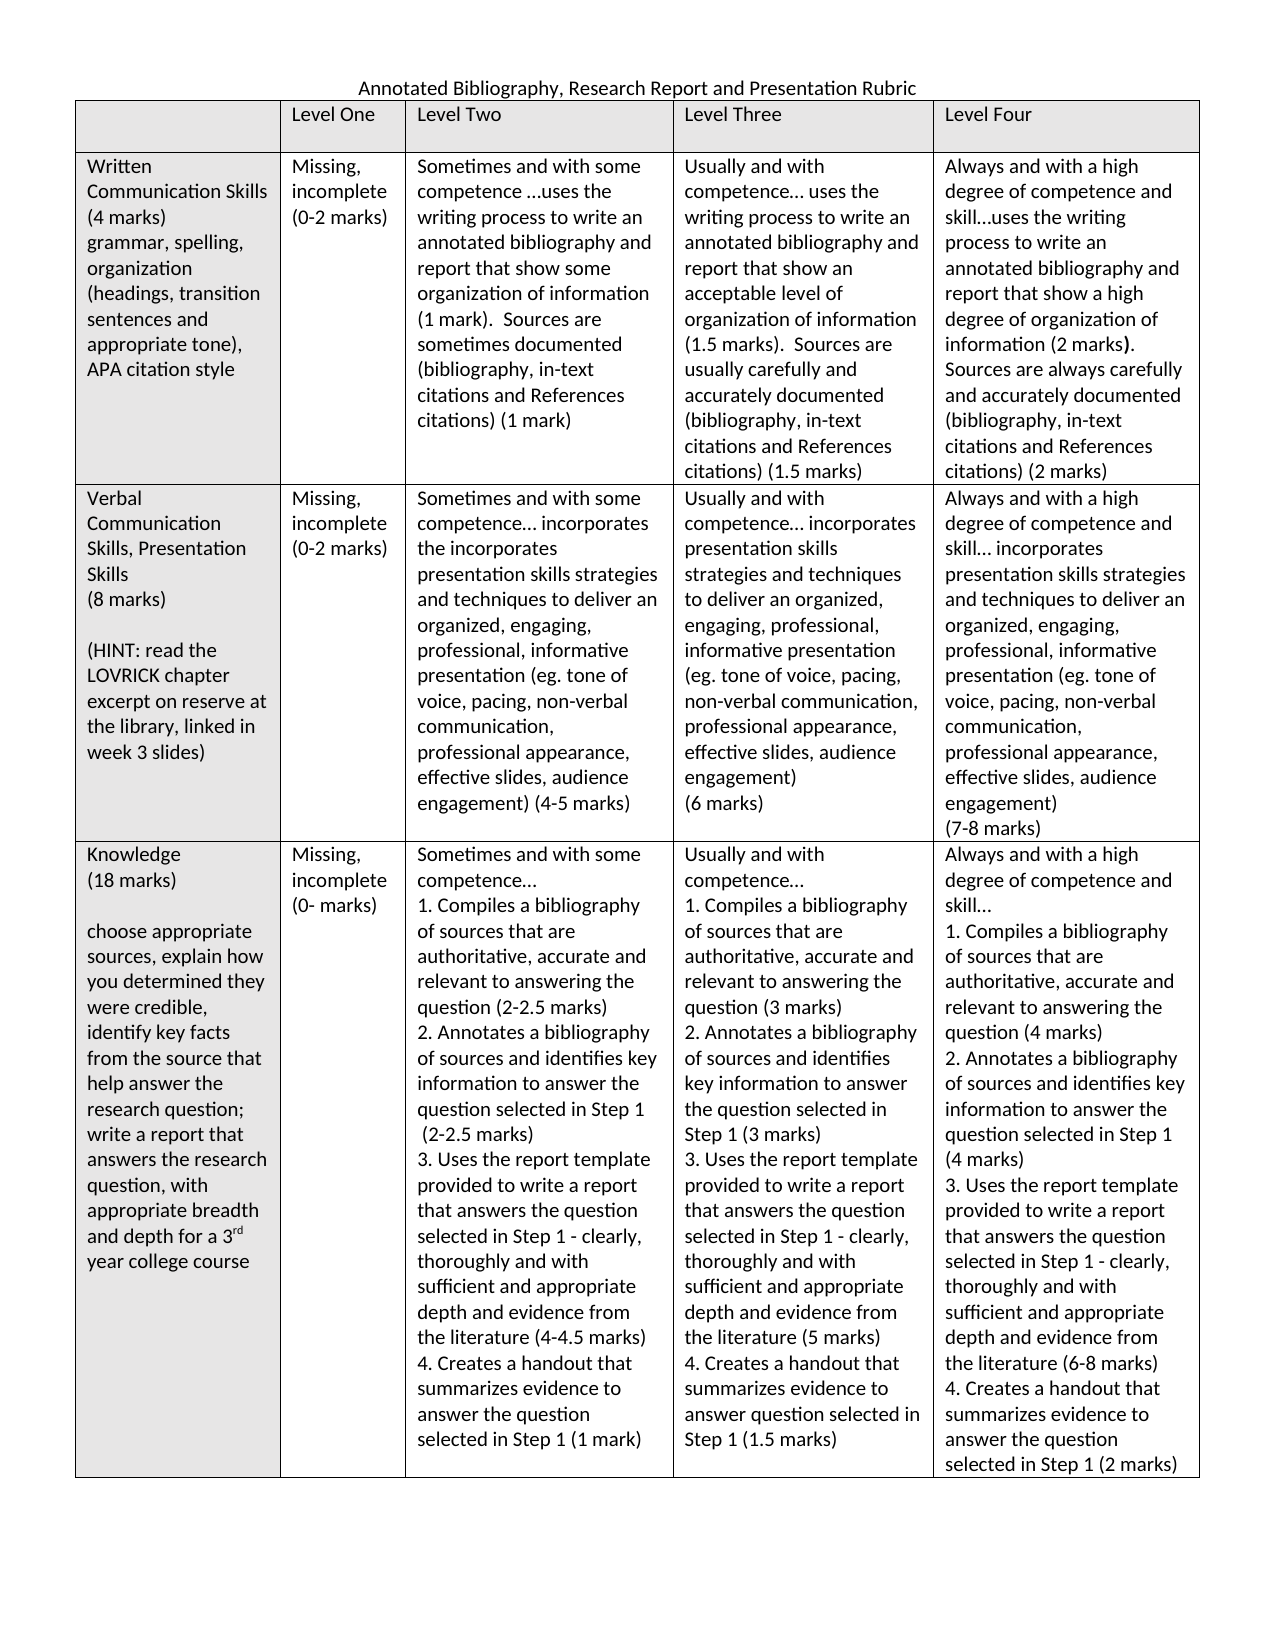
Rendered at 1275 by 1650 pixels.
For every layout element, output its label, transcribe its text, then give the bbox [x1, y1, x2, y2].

table_cell Always and with a high degree of competence and skill… incorporates presentation skills strategies and techniques to deliver an organized, engaging, professional, informative presentation (eg. tone of voice, pacing, non-verbal communication, professional appearance, effective slides, audience engagement) (7-8 marks) [934, 485, 1199, 841]
table_cell Written Communication Skills (4 marks) grammar, spelling, organization (headings, transition sentences and appropriate tone), APA citation style [76, 153, 280, 484]
table_cell Sometimes and with some competence …uses the writing process to write an annotated bibliography and report that show some organization of information (1 mark). Sources are sometimes documented (bibliography, in-text citations and References citations) (1 mark) [406, 153, 673, 484]
table_cell Usually and with competence… incorporates presentation skills strategies and techniques to deliver an organized, engaging, professional, informative presentation (eg. tone of voice, pacing, non-verbal communication, professional appearance, effective slides, audience engagement) (6 marks) [674, 485, 933, 841]
table_cell Verbal Communication Skills, Presentation Skills (8 marks) (HINT: read the LOVRICK chapter excerpt on reserve at the library, linked in week 3 slides) [76, 485, 280, 841]
table_cell Usually and with competence… uses the writing process to write an annotated bibliography and report that show an acceptable level of organization of information (1.5 marks). Sources are usually carefully and accurately documented (bibliography, in-text citations and References citations) (1.5 marks) [674, 153, 933, 484]
table_cell Usually and with competence… 1. Compiles a bibliography of sources that are authoritative, accurate and relevant to answering the question (3 marks) 2. Annotates a bibliography of sources and identifies key information to answer the question selected in Step 1 (3 marks) 3. Uses the report template provided to write a report that answers the question selected in Step 1 - clearly, thoroughly and with sufficient and appropriate depth and evidence from the literature (5 marks) 4. Creates a handout that summarizes evidence to answer question selected in Step 1 (1.5 marks) [674, 842, 933, 1477]
table_header [76, 101, 280, 152]
table_cell Always and with a high degree of competence and skill… 1. Compiles a bibliography of sources that are authoritative, accurate and relevant to answering the question (4 marks) 2. Annotates a bibliography of sources and identifies key information to answer the question selected in Step 1 (4 marks) 3. Uses the report template provided to write a report that answers the question selected in Step 1 - clearly, thoroughly and with sufficient and appropriate depth and evidence from the literature (6-8 marks) 4. Creates a handout that summarizes evidence to answer the question selected in Step 1 (2 marks) [934, 842, 1199, 1477]
text Annotated Bibliography, Research Report and Presentation Rubric [75, 75, 1200, 100]
table_cell Missing, incomplete (0- marks) [281, 842, 405, 1477]
table_header Level Three [674, 101, 933, 152]
table_cell Knowledge (18 marks) choose appropriate sources, explain how you determined they were credible, identify key facts from the source that help answer the research question; write a report that answers the research question, with appropriate breadth and depth for a 3rd year college course [76, 842, 280, 1477]
table_cell Missing, incomplete (0-2 marks) [281, 153, 405, 484]
table_header Level Two [406, 101, 673, 152]
table_header Level One [281, 101, 405, 152]
table_cell Missing, incomplete (0-2 marks) [281, 485, 405, 841]
table_cell Always and with a high degree of competence and skill…uses the writing process to write an annotated bibliography and report that show a high degree of organization of information (2 marks). Sources are always carefully and accurately documented (bibliography, in-text citations and References citations) (2 marks) [934, 153, 1199, 484]
table_cell Sometimes and with some competence… 1. Compiles a bibliography of sources that are authoritative, accurate and relevant to answering the question (2-2.5 marks) 2. Annotates a bibliography of sources and identifies key information to answer the question selected in Step 1 (2-2.5 marks) 3. Uses the report template provided to write a report that answers the question selected in Step 1 - clearly, thoroughly and with sufficient and appropriate depth and evidence from the literature (4-4.5 marks) 4. Creates a handout that summarizes evidence to answer the question selected in Step 1 (1 mark) [406, 842, 673, 1477]
table_header Level Four [934, 101, 1199, 152]
table_cell Sometimes and with some competence… incorporates the incorporates presentation skills strategies and techniques to deliver an organized, engaging, professional, informative presentation (eg. tone of voice, pacing, non-verbal communication, professional appearance, effective slides, audience engagement) (4-5 marks) [406, 485, 673, 841]
